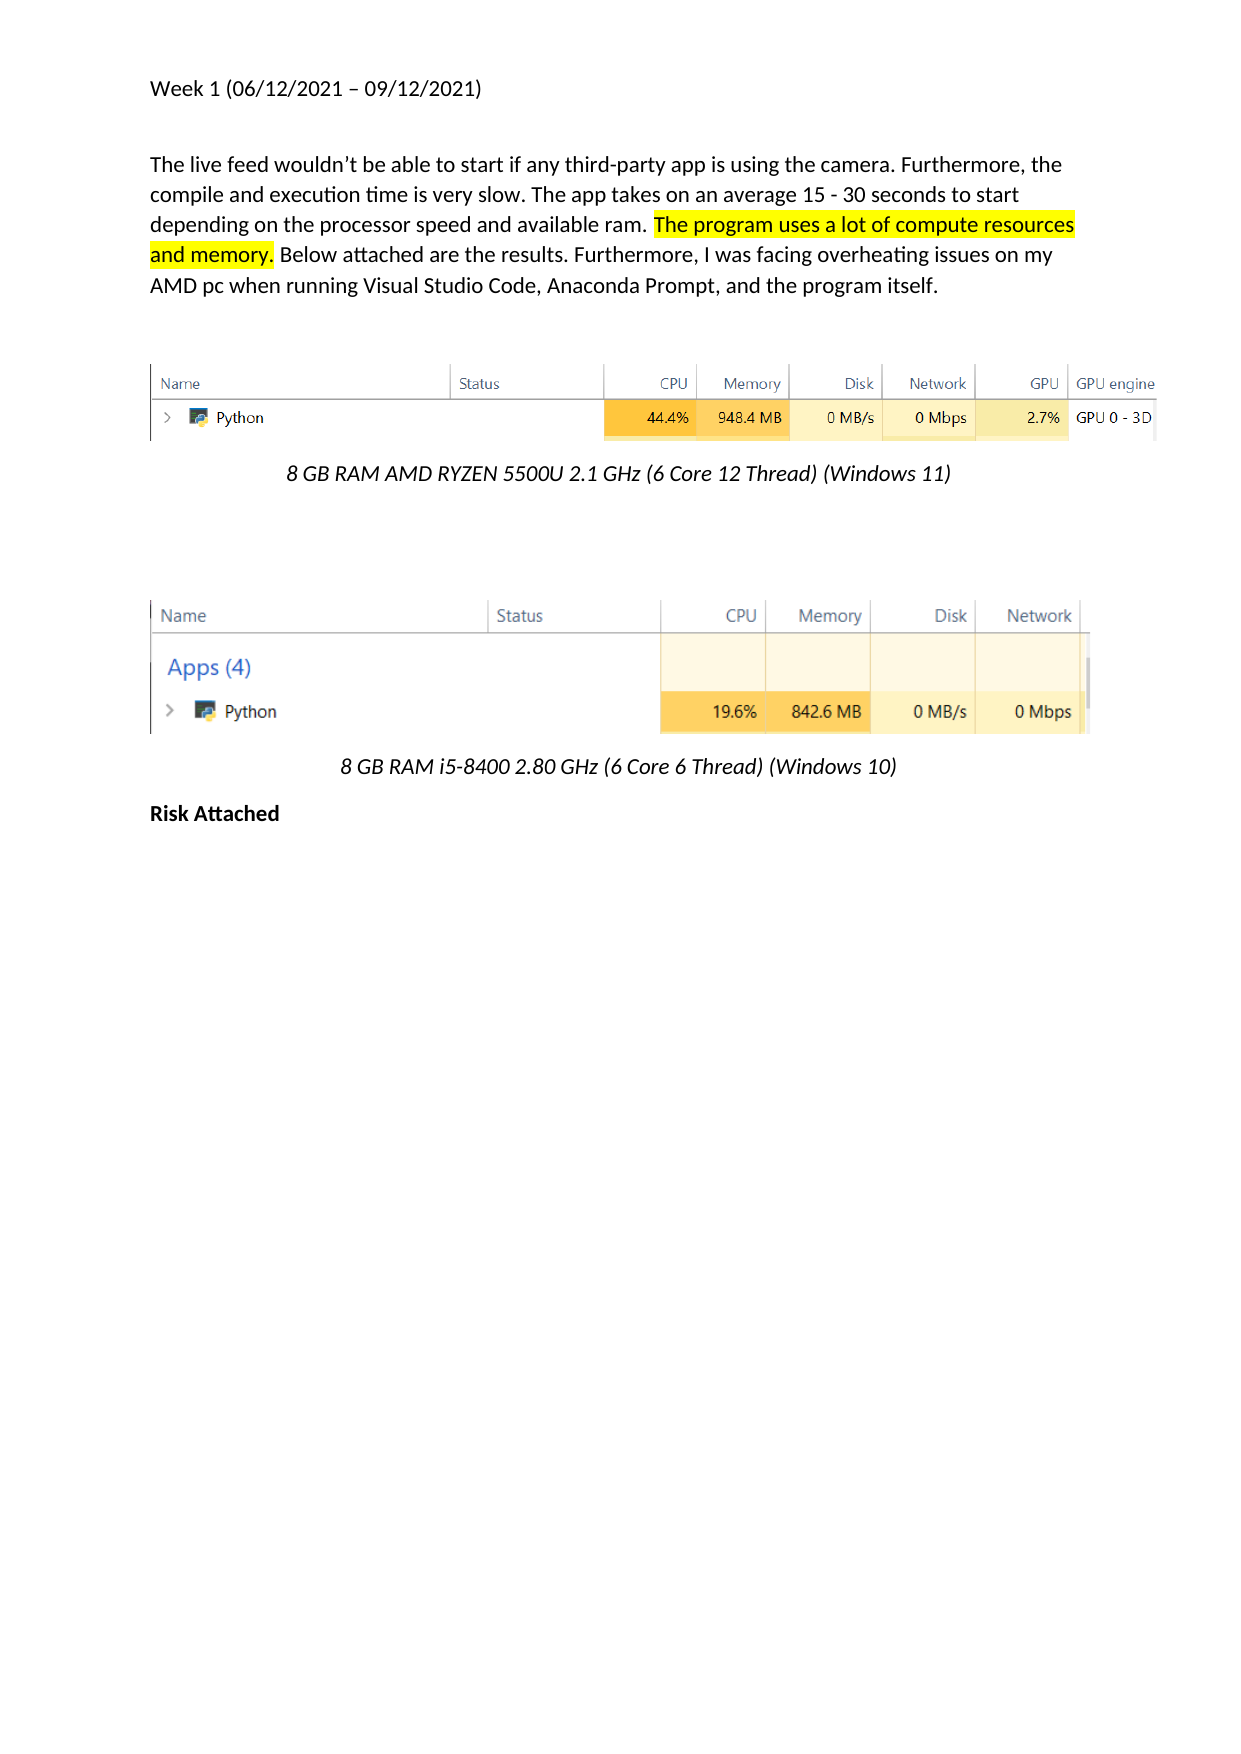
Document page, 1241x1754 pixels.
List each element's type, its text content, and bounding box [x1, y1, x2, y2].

picture [150, 600, 1091, 734]
text 8 GB RAM i5-8400 2.80 GHz (6 Core 6 Thread) (Windows 10) [150, 752, 1090, 781]
text Risk Attached [150, 799, 1090, 827]
text The live feed wouldn’t be able to start if any third-party app is using the camera. Furthermore, the compile and execution time is very slow. The app takes on an average 15 - 30 seconds to start depending on the processor speed and available ram. The program uses a lot of compute resources and memory. Below attached are the results. Furthermore, I was facing overheating issues on my AMD pc when running Visual Studio Code, Anaconda Prompt, and the program itself. [150, 150, 1090, 299]
picture [150, 364, 1157, 441]
text 8 GB RAM AMD RYZEN 5500U 2.1 GHz (6 Core 12 Thread) (Windows 11) [150, 459, 1090, 487]
